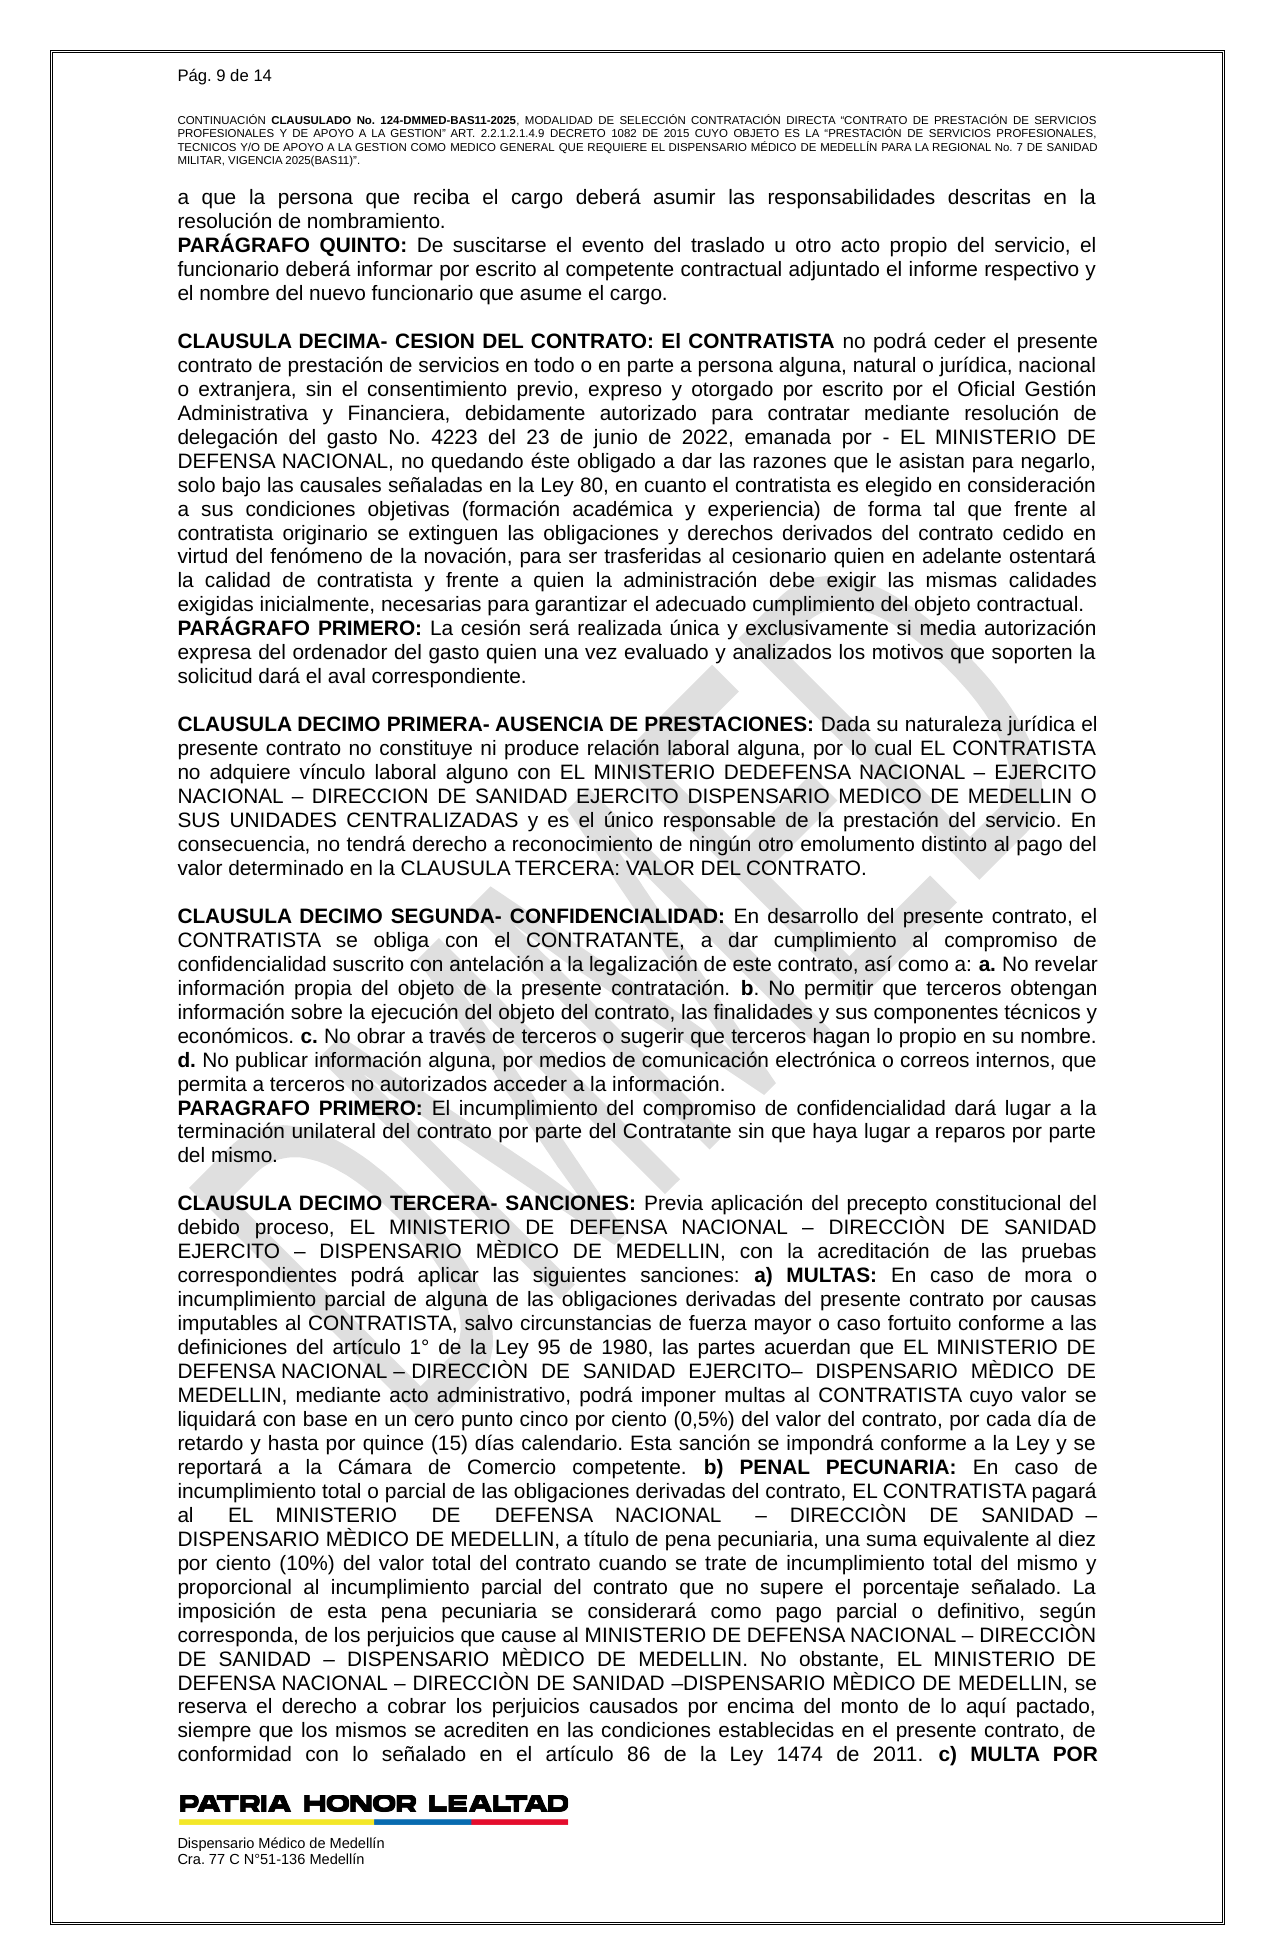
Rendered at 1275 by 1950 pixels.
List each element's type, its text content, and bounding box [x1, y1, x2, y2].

text PARÁGRAFO PRIMERO: La cesión será realizada única y exclusivamente si media autorización expresa del ordenador del gasto quien una vez evaluado y analizados los motivos que soporten la solicitud dará el aval correspondiente. [177, 616, 1098, 688]
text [177, 1191, 1098, 1766]
text PARAGRAFO PRIMERO: El incumplimiento del compromiso de confidencialidad dará lugar a la terminación unilateral del contrato por parte del Contratante sin que haya lugar a reparos por parte del mismo. [177, 1095, 1098, 1167]
text CLAUSULA DECIMO PRIMERA- AUSENCIA DE PRESTACIONES: Dada su naturaleza jurídica el presente contrato no constituye ni produce relación laboral alguna, por lo cual EL CONTRATISTA no adquiere vínculo laboral alguno con EL MINISTERIO DEDEFENSA NACIONAL – EJERCITO NACIONAL – DIRECCION DE SANIDAD EJERCITO DISPENSARIO MEDICO DE MEDELLIN O SUS UNIDADES CENTRALIZADAS y es el único responsable de la prestación del servicio. En consecuencia, no tendrá derecho a reconocimiento de ningún otro emolumento distinto al pago del valor determinado en la CLAUSULA TERCERA: VALOR DEL CONTRATO. [177, 712, 1098, 880]
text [177, 185, 1098, 233]
text CLAUSULA DECIMO SEGUNDA- CONFIDENCIALIDAD: En desarrollo del presente contrato, el CONTRATISTA se obliga con el CONTRATANTE, a dar cumplimiento al compromiso de confidencialidad suscrito con antelación a la legalización de este contrato, así como a: a. No revelar información propia del objeto de la presente contratación. b. No permitir que terceros obtengan información sobre la ejecución del objeto del contrato, las finalidades y sus componentes técnicos y económicos. c. No obrar a través de terceros o sugerir que terceros hagan lo propio en su nombre. d. No publicar información alguna, por medios de comunicación electrónica o correos internos, que permita a terceros no autorizados acceder a la información. [177, 904, 1098, 1095]
text CLAUSULA DECIMA- CESION DEL CONTRATO: El CONTRATISTA no podrá ceder el presente contrato de prestación de servicios en todo o en parte a persona alguna, natural o jurídica, nacional o extranjera, sin el consentimiento previo, expreso y otorgado por escrito por el Oficial Gestión Administrativa y Financiera, debidamente autorizado para contratar mediante resolución de delegación del gasto No. 4223 del 23 de junio de 2022, emanada por - EL MINISTERIO DE DEFENSA NACIONAL, no quedando éste obligado a dar las razones que le asistan para negarlo, solo bajo las causales señaladas en la Ley 80, en cuanto el contratista es elegido en consideración a sus condiciones objetivas (formación académica y experiencia) de forma tal que frente al contratista originario se extinguen las obligaciones y derechos derivados del contrato cedido en virtud del fenómeno de la novación, para ser trasferidas al cesionario quien en adelante ostentará la calidad de contratista y frente a quien la administración debe exigir las mismas calidades exigidas inicialmente, necesarias para garantizar el adecuado cumplimiento del objeto contractual. [177, 329, 1098, 616]
text PARÁGRAFO QUINTO: De suscitarse el evento del traslado u otro acto propio del servicio, el funcionario deberá informar por escrito al competente contractual adjuntado el informe respectivo y el nombre del nuevo funcionario que asume el cargo. [177, 233, 1098, 305]
picture [179, 1795, 569, 1825]
